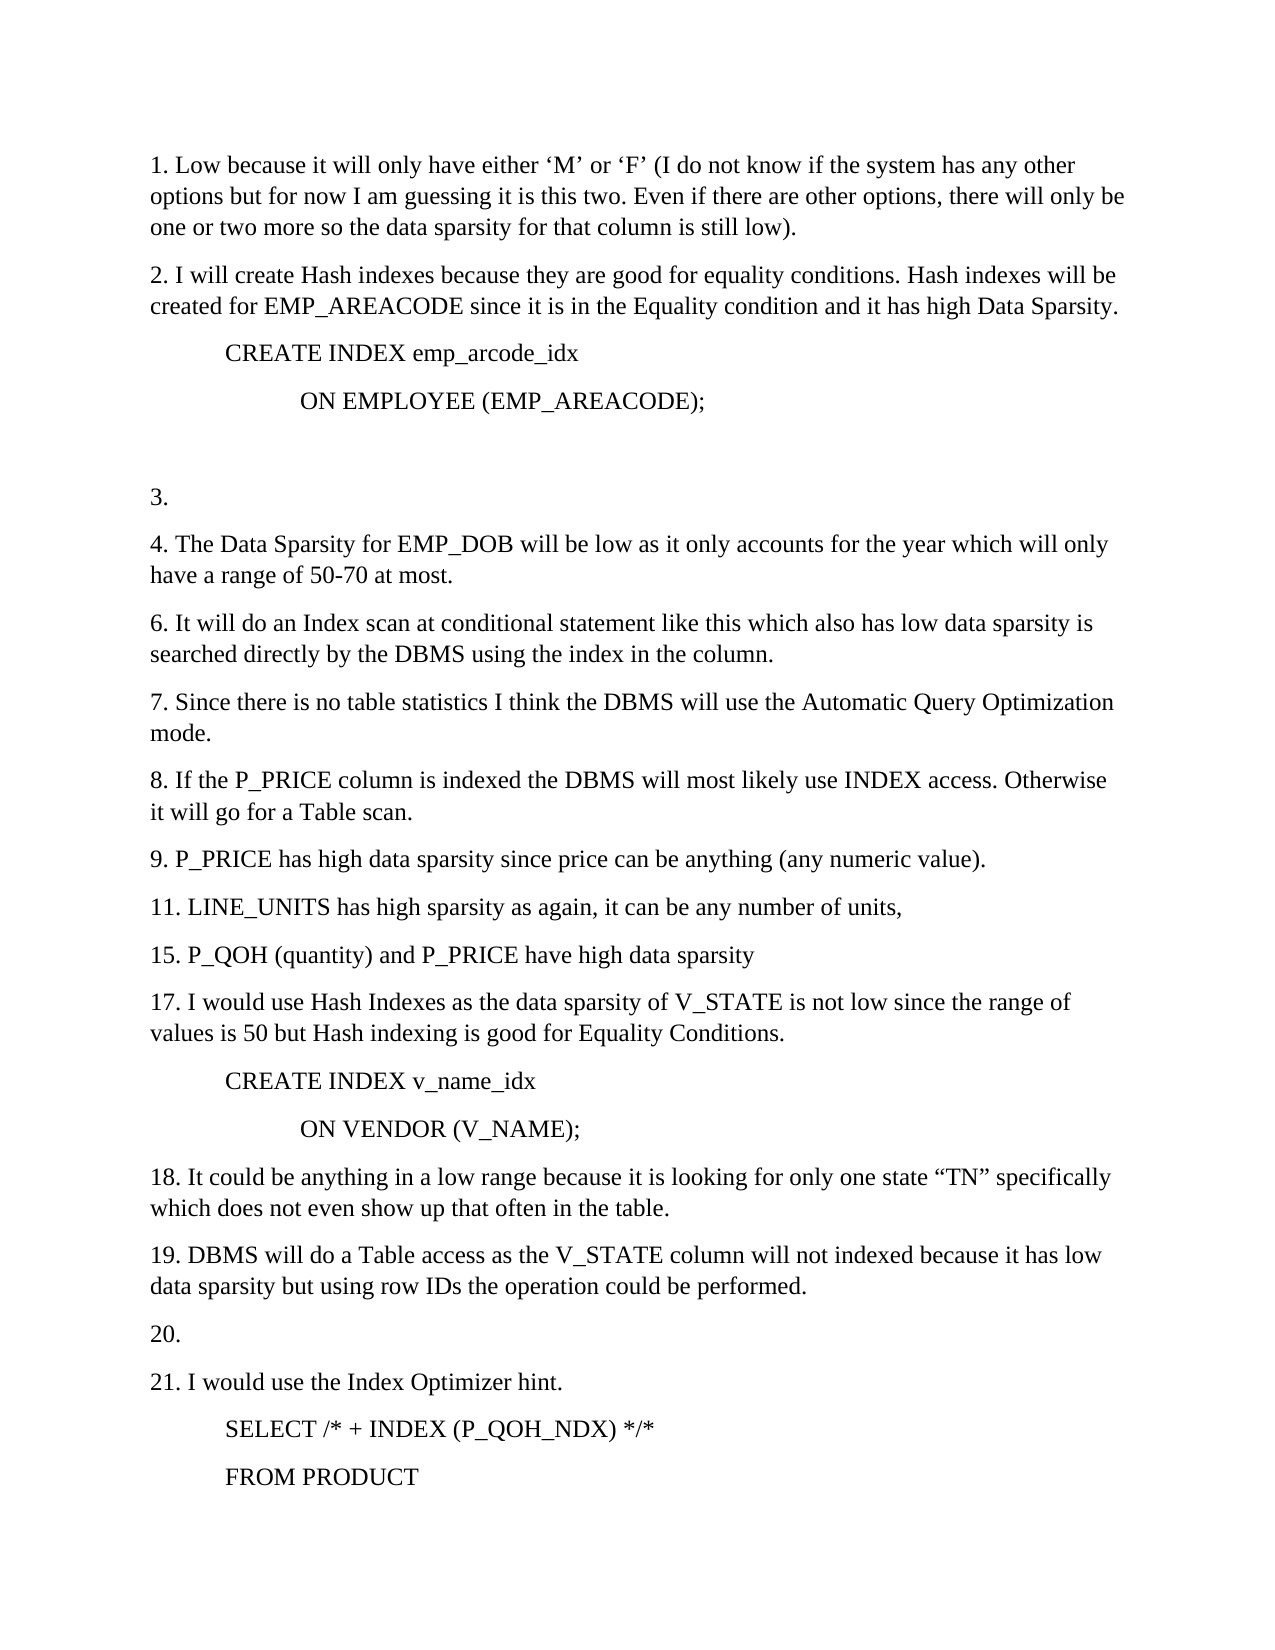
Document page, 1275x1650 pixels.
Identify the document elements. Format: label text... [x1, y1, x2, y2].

text 18. It could be anything in a low range because it is looking for only one state “TN” specifically which does not even show up that often in the table. [150, 1162, 1125, 1221]
text CREATE INDEX emp_arcode_idx [150, 338, 1125, 367]
text SELECT /* + INDEX (P_QOH_NDX) */* [150, 1414, 1125, 1443]
text 1. Low because it will only have either ‘M’ or ‘F’ (I do not know if the system has any other options but for now I am guessing it is this two. Even if there are other options, there will only be one or two more so the data sparsity for that column is still low). [150, 150, 1125, 241]
text 11. LINE_UNITS has high sparsity as again, it can be any number of units, [150, 892, 1125, 921]
text FROM PRODUCT [150, 1462, 1125, 1491]
text 8. If the P_PRICE column is indexed the DBMS will most likely use INDEX access. Otherwise it will go for a Table scan. [150, 766, 1125, 825]
text 20. [150, 1319, 1125, 1348]
text 17. I would use Hash Indexes as the data sparsity of V_STATE is not low since the range of values is 50 but Hash indexing is good for Equality Conditions. [150, 987, 1125, 1047]
text 9. P_PRICE has high data sparsity since price can be anything (any numeric value). [150, 844, 1125, 873]
text ON VENDOR (V_NAME); [150, 1114, 1125, 1143]
text 7. Since there is no table statistics I think the DBMS will use the Automatic Query Optimization mode. [150, 687, 1125, 747]
text 4. The Data Sparsity for EMP_DOB will be low as it only accounts for the year which will only have a range of 50-70 at most. [150, 529, 1125, 589]
text 3. [150, 482, 1125, 510]
text CREATE INDEX v_name_idx [150, 1066, 1125, 1095]
text 19. DBMS will do a Table access as the V_STATE column will not indexed because it has low data sparsity but using row IDs the operation could be performed. [150, 1240, 1125, 1300]
text 2. I will create Hash indexes because they are good for equality conditions. Hash indexes will be created for EMP_AREACODE since it is in the Equality condition and it has high Data Sparsity. [150, 260, 1125, 319]
text ON EMPLOYEE (EMP_AREACODE); [150, 386, 1125, 415]
text 21. I would use the Index Optimizer hint. [150, 1367, 1125, 1396]
text 6. It will do an Index scan at conditional statement like this which also has low data sparsity is searched directly by the DBMS using the index in the column. [150, 608, 1125, 668]
text 15. P_QOH (quantity) and P_PRICE have high data sparsity [150, 940, 1125, 968]
